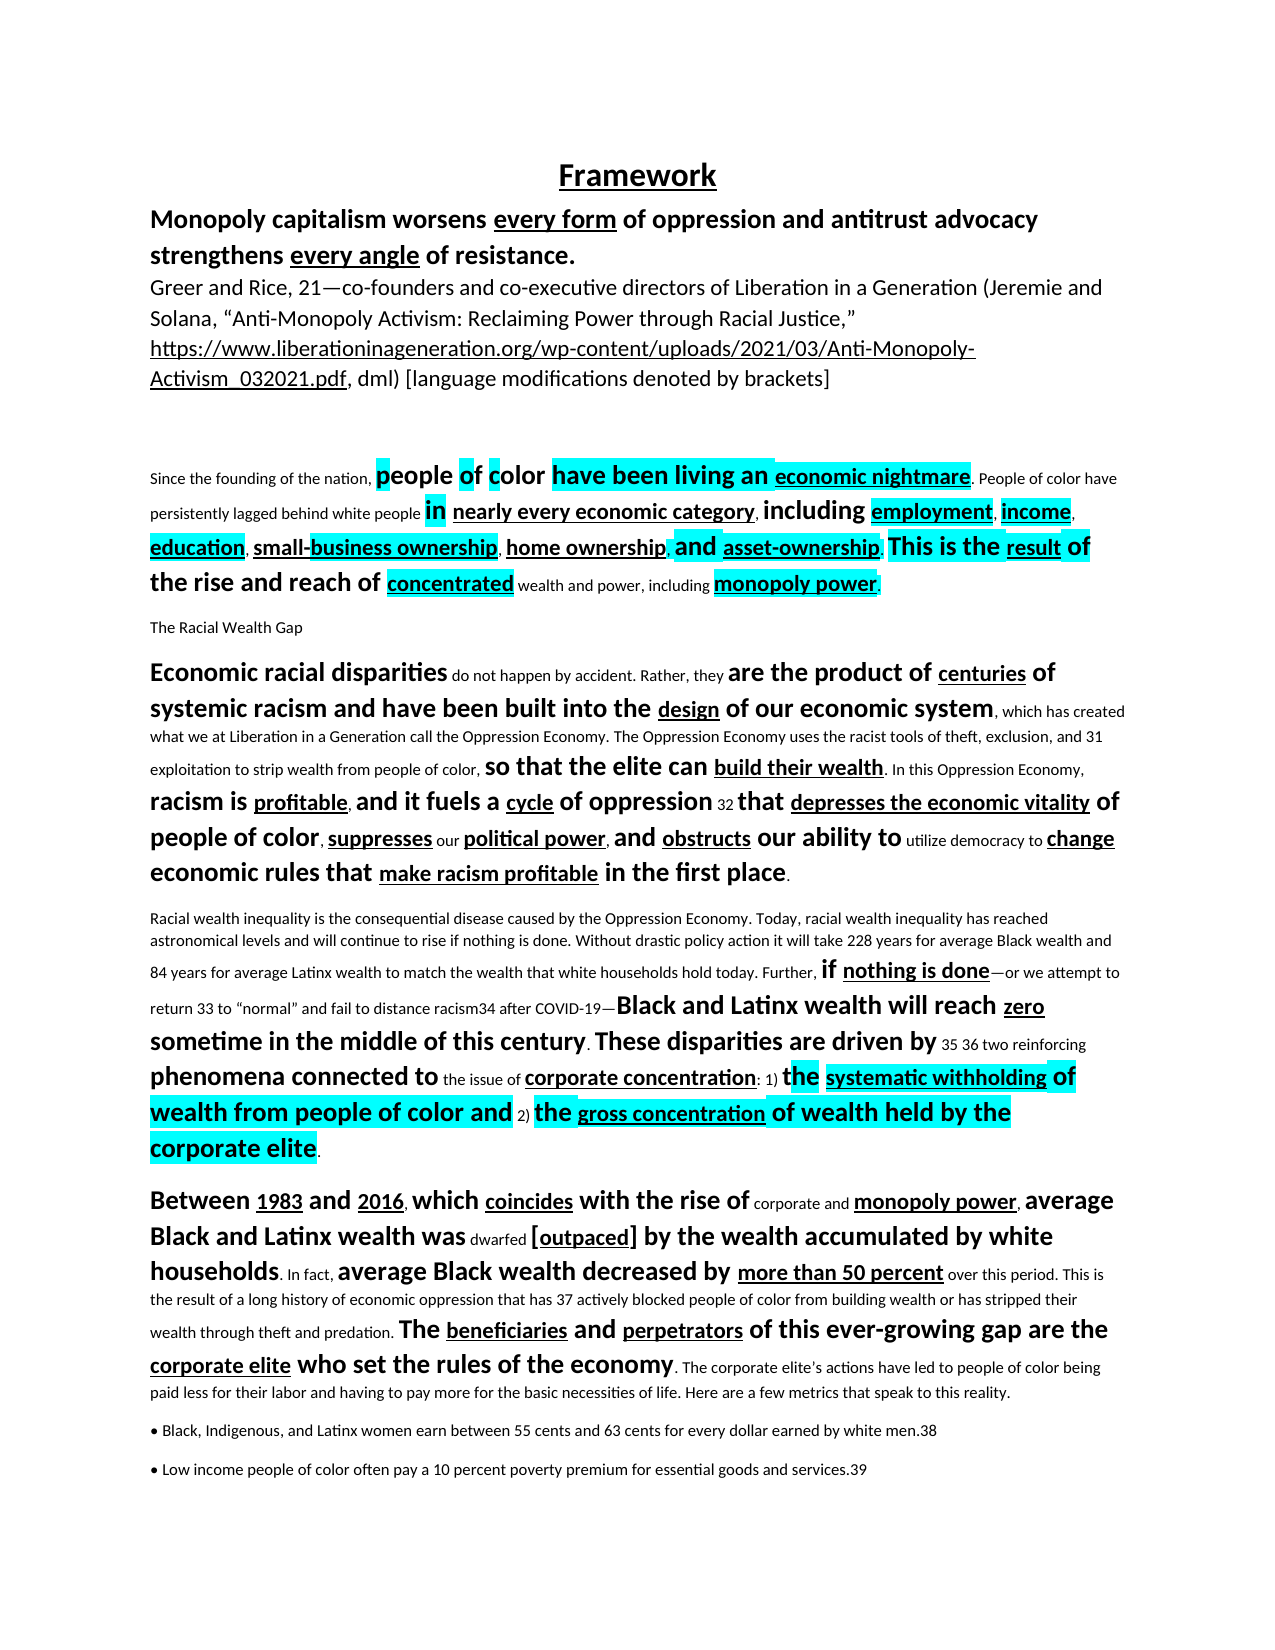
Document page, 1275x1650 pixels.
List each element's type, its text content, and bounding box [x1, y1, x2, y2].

text • Black, Indigenous, and Latinx women earn between 55 cents and 63 cents for every dollar earned by white men.38 [150, 1421, 1125, 1441]
text The Racial Wealth Gap [150, 617, 1125, 637]
text Greer and Rice, 21—co-founders and co-executive directors of Liberation in a Generation (Jeremie and Solana, “Anti-Monopoly Activism: Reclaiming Power through Racial Justice,” https://www.liberationinageneration.org/wp-content/uploads/2021/03/Anti-Monopoly-Activism_032021.pdf, dml) [language modifications denoted by brackets] [150, 273, 1125, 392]
text Economic racial disparities do not happen by accident. Rather, they are the product of centuries of systemic racism and have been built into the design of our economic system, which has created what we at Liberation in a Generation call the Oppression Economy. The Oppression Economy uses the racist tools of theft, exclusion, and 31 exploitation to strip wealth from people of color, so that the elite can build their wealth. In this Oppression Economy, racism is profitable, and it fuels a cycle of oppression 32 that depresses the economic vitality of people of color, suppresses our political power, and obstructs our ability to utilize democracy to change economic rules that make racism profitable in the first place. [150, 656, 1125, 889]
text • Low income people of color often pay a 10 percent poverty premium for essential goods and services.39 [150, 1459, 1125, 1479]
text Since the founding of the nation, people of color have been living an economic nightmare. People of color have persistently lagged behind white people in nearly every economic category, including employment, income, education, small-business ownership, home ownership, and asset-ownership. This is the result of the rise and reach of concentrated wealth and power, including monopoly power. [150, 458, 1125, 598]
text Racial wealth inequality is the consequential disease caused by the Oppression Economy. Today, racial wealth inequality has reached astronomical levels and will continue to rise if nothing is done. Without drastic policy action it will take 228 years for average Black wealth and 84 years for average Latinx wealth to match the wealth that white households hold today. Further, if nothing is done—or we attempt to return 33 to “normal” and fail to distance racism34 after COVID-19—Black and Latinx wealth will reach zero sometime in the middle of this century. These disparities are driven by 35 36 two reinforcing phenomena connected to the issue of corporate concentration: 1) the systematic withholding of wealth from people of color and 2) the gross concentration of wealth held by the corporate elite. [150, 908, 1125, 1164]
subtitle Monopoly capitalism worsens every form of oppression and antitrust advocacy strengthens every angle of resistance. [150, 202, 1125, 271]
text Between 1983 and 2016, which coincides with the rise of corporate and monopoly power, average Black and Latinx wealth was dwarfed [outpaced] by the wealth accumulated by white households. In fact, average Black wealth decreased by more than 50 percent over this period. This is the result of a long history of economic oppression that has 37 actively blocked people of color from building wealth or has stripped their wealth through theft and predation. The beneficiaries and perpetrators of this ever-growing gap are the corporate elite who set the rules of the economy. The corporate elite’s actions have led to people of color being paid less for their labor and having to pay more for the basic necessities of life. Here are a few metrics that speak to this reality. [150, 1183, 1125, 1402]
subtitle Framework [150, 154, 1125, 195]
